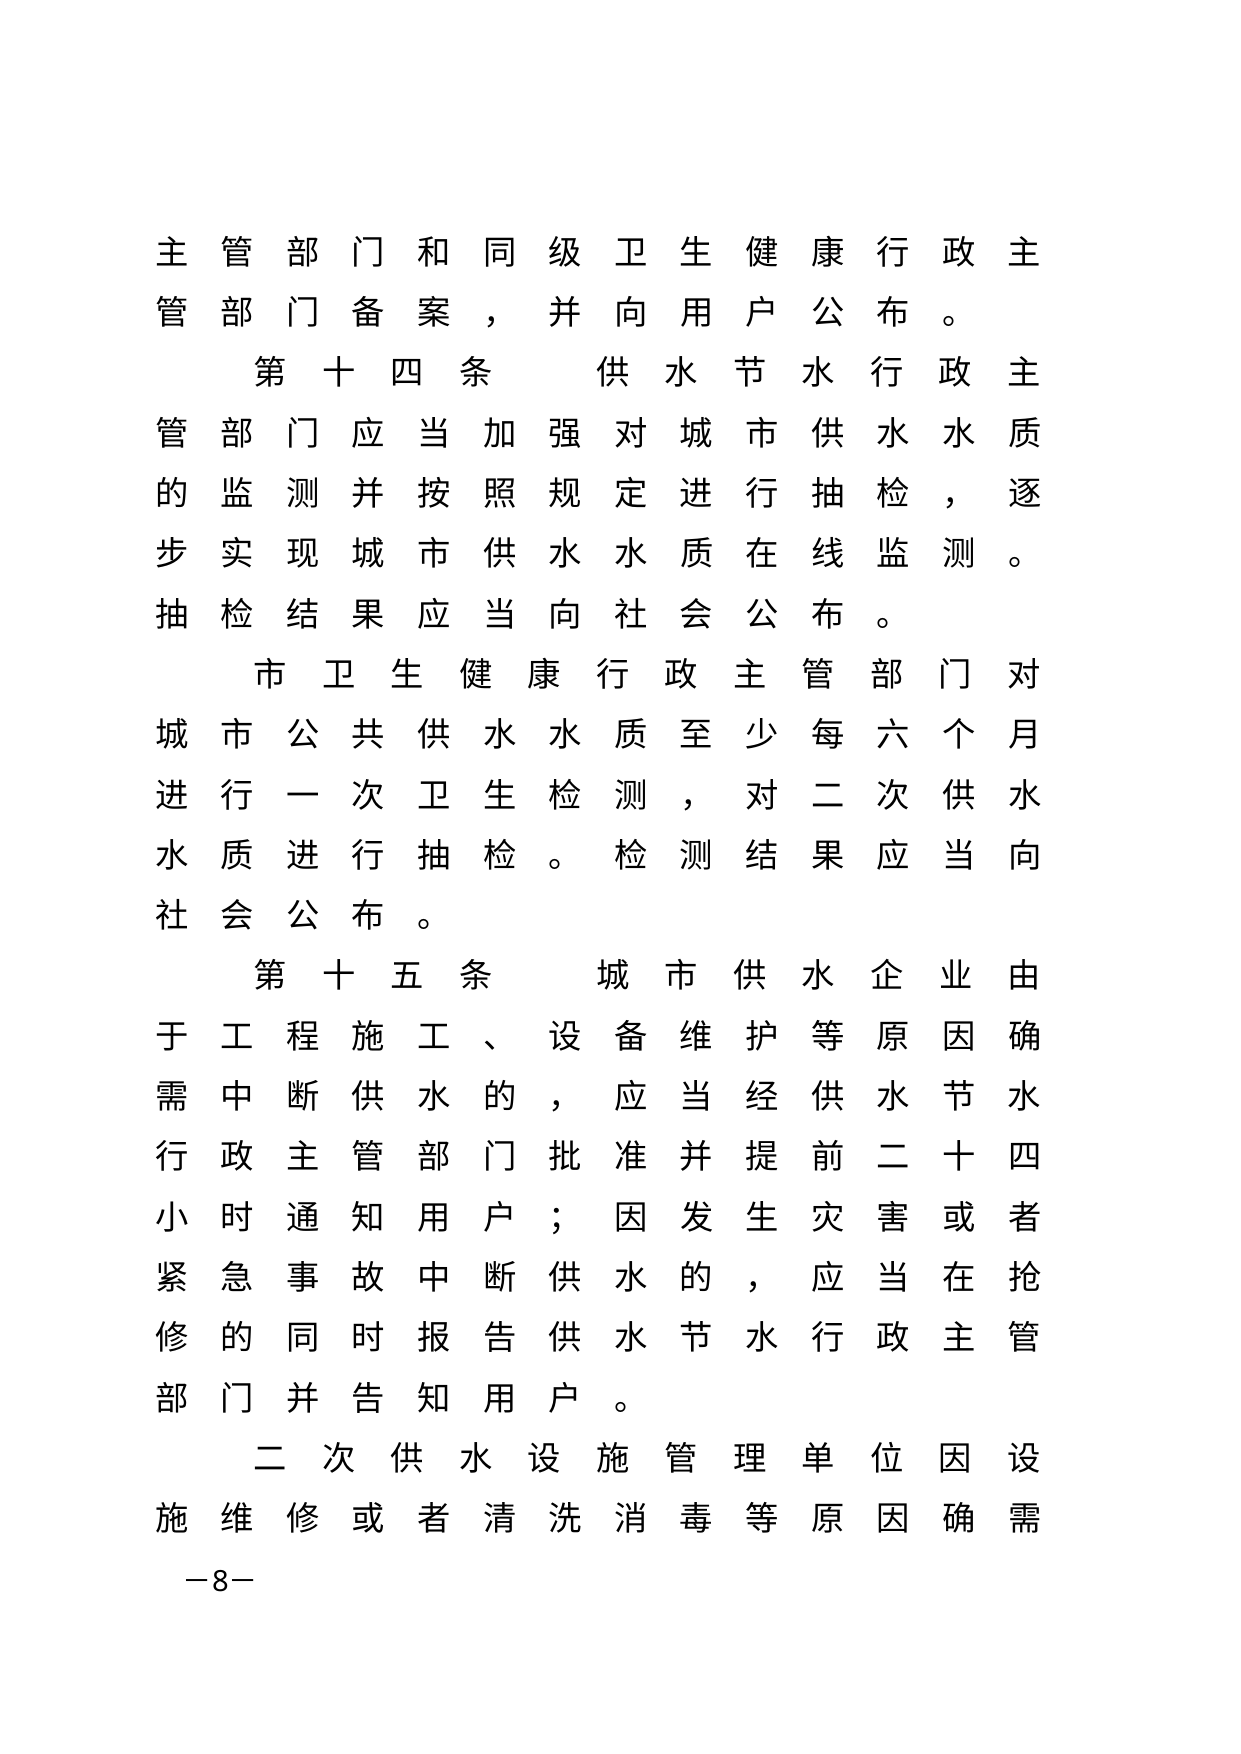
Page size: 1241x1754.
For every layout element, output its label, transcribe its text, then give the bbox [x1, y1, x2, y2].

text 市卫生健康行政主管部门对城市公共供水水质至少每六个月进行一次卫生检测，对二次供水水质进行抽检。检测结果应当向社会公布。 [155, 642, 1073, 943]
text 二次供水设施管理单位应当加强水质管理，按照前款规定对二次供水水质进行常规检测；对贮水设施至少每六个月进行一次清洗消毒，并经有相应资质的水质检测机构检验合格。相关检测（验）结果应当报供水节水行政主管部门和同级卫生健康行政主管部门备案，并向用户公布。 [155, 219, 1073, 340]
text 第十四条 供水节水行政主管部门应当加强对城市供水水质的监测并按照规定进行抽检，逐步实现城市供水水质在线监测。抽检结果应当向社会公布。 [155, 340, 1073, 642]
text 二次供水设施管理单位因设施维修或者清洗消毒等原因确需中断供水的，应当提前二十四小时通知用户。 [155, 1426, 1073, 1546]
text 第十五条 城市供水企业由于工程施工、设备维护等原因确需中断供水的，应当经供水节水行政主管部门批准并提前二十四小时通知用户；因发生灾害或者紧急事故中断供水的，应当在抢修的同时报告供水节水行政主管部门并告知用户。 [155, 943, 1073, 1426]
